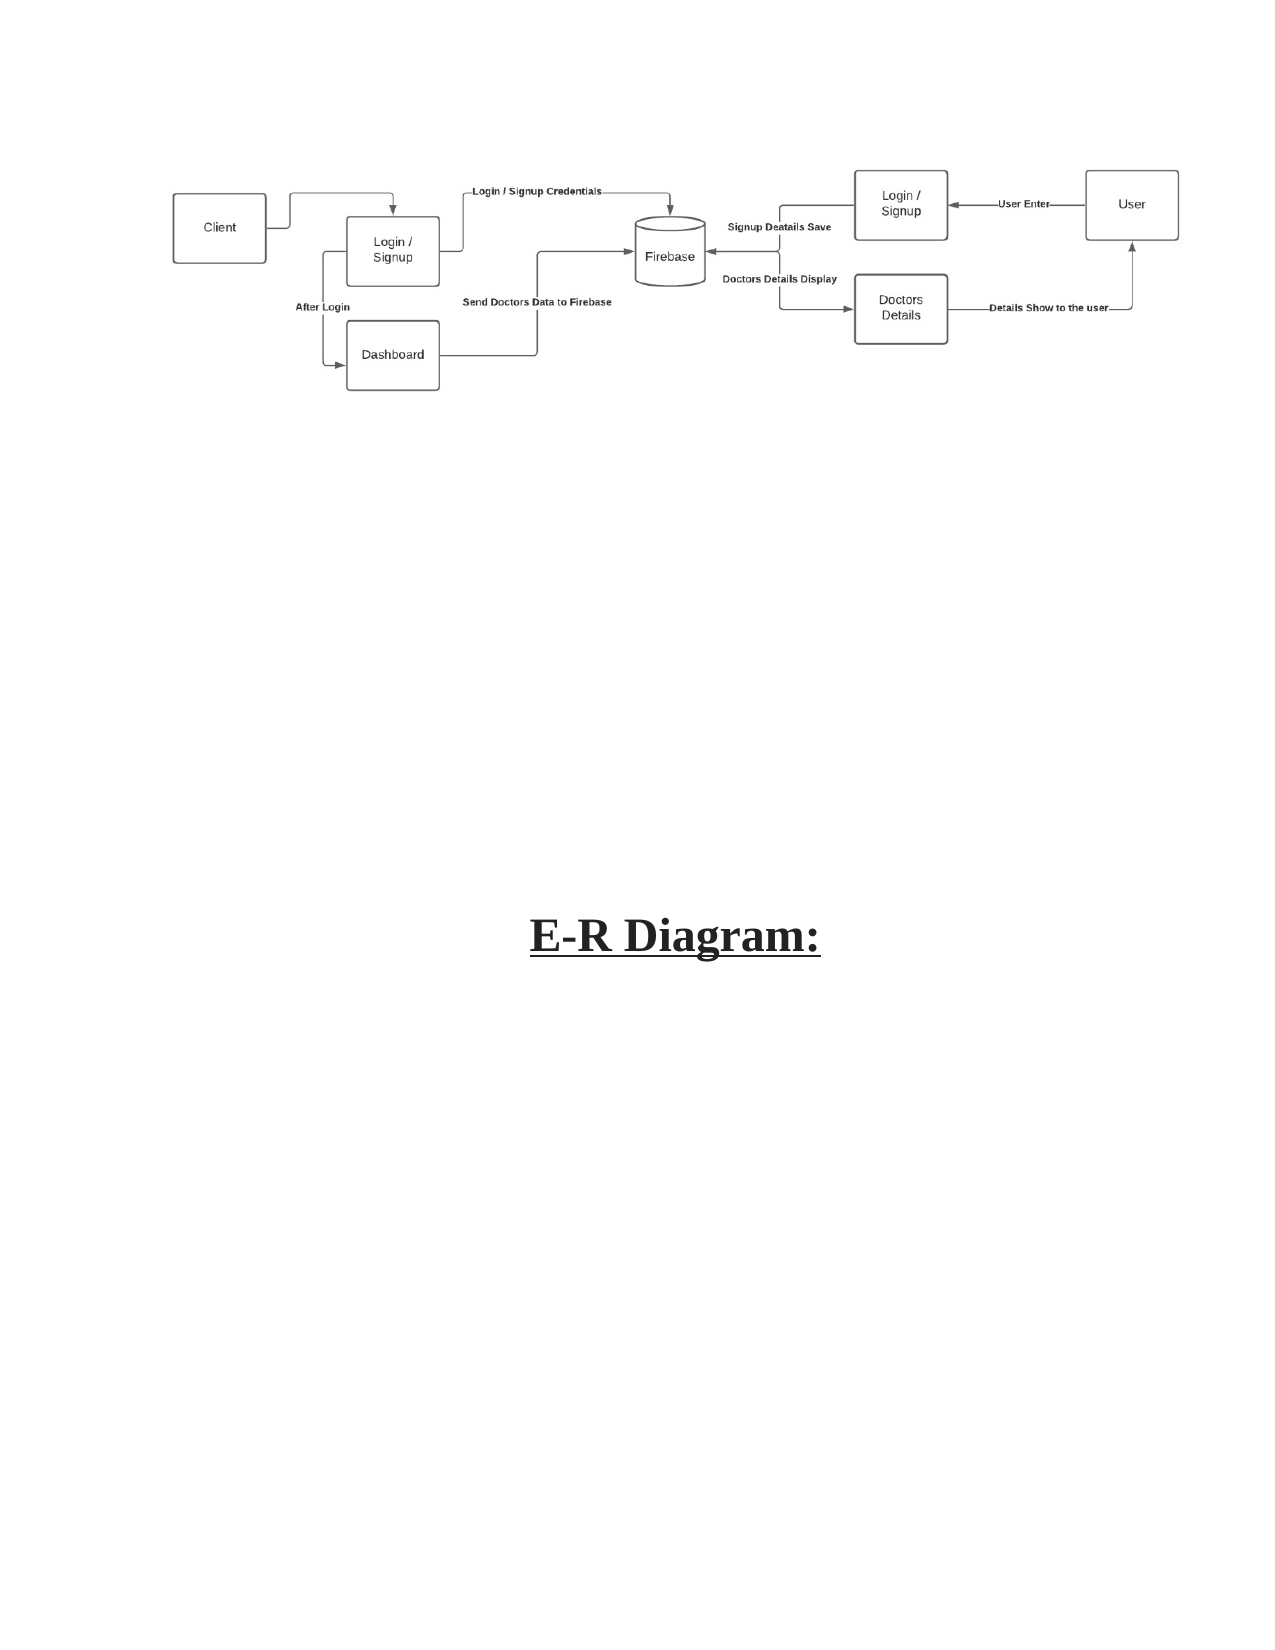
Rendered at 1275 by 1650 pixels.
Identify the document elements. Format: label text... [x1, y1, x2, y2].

picture [150, 147, 1200, 413]
text E-R Diagram: [150, 907, 1200, 962]
